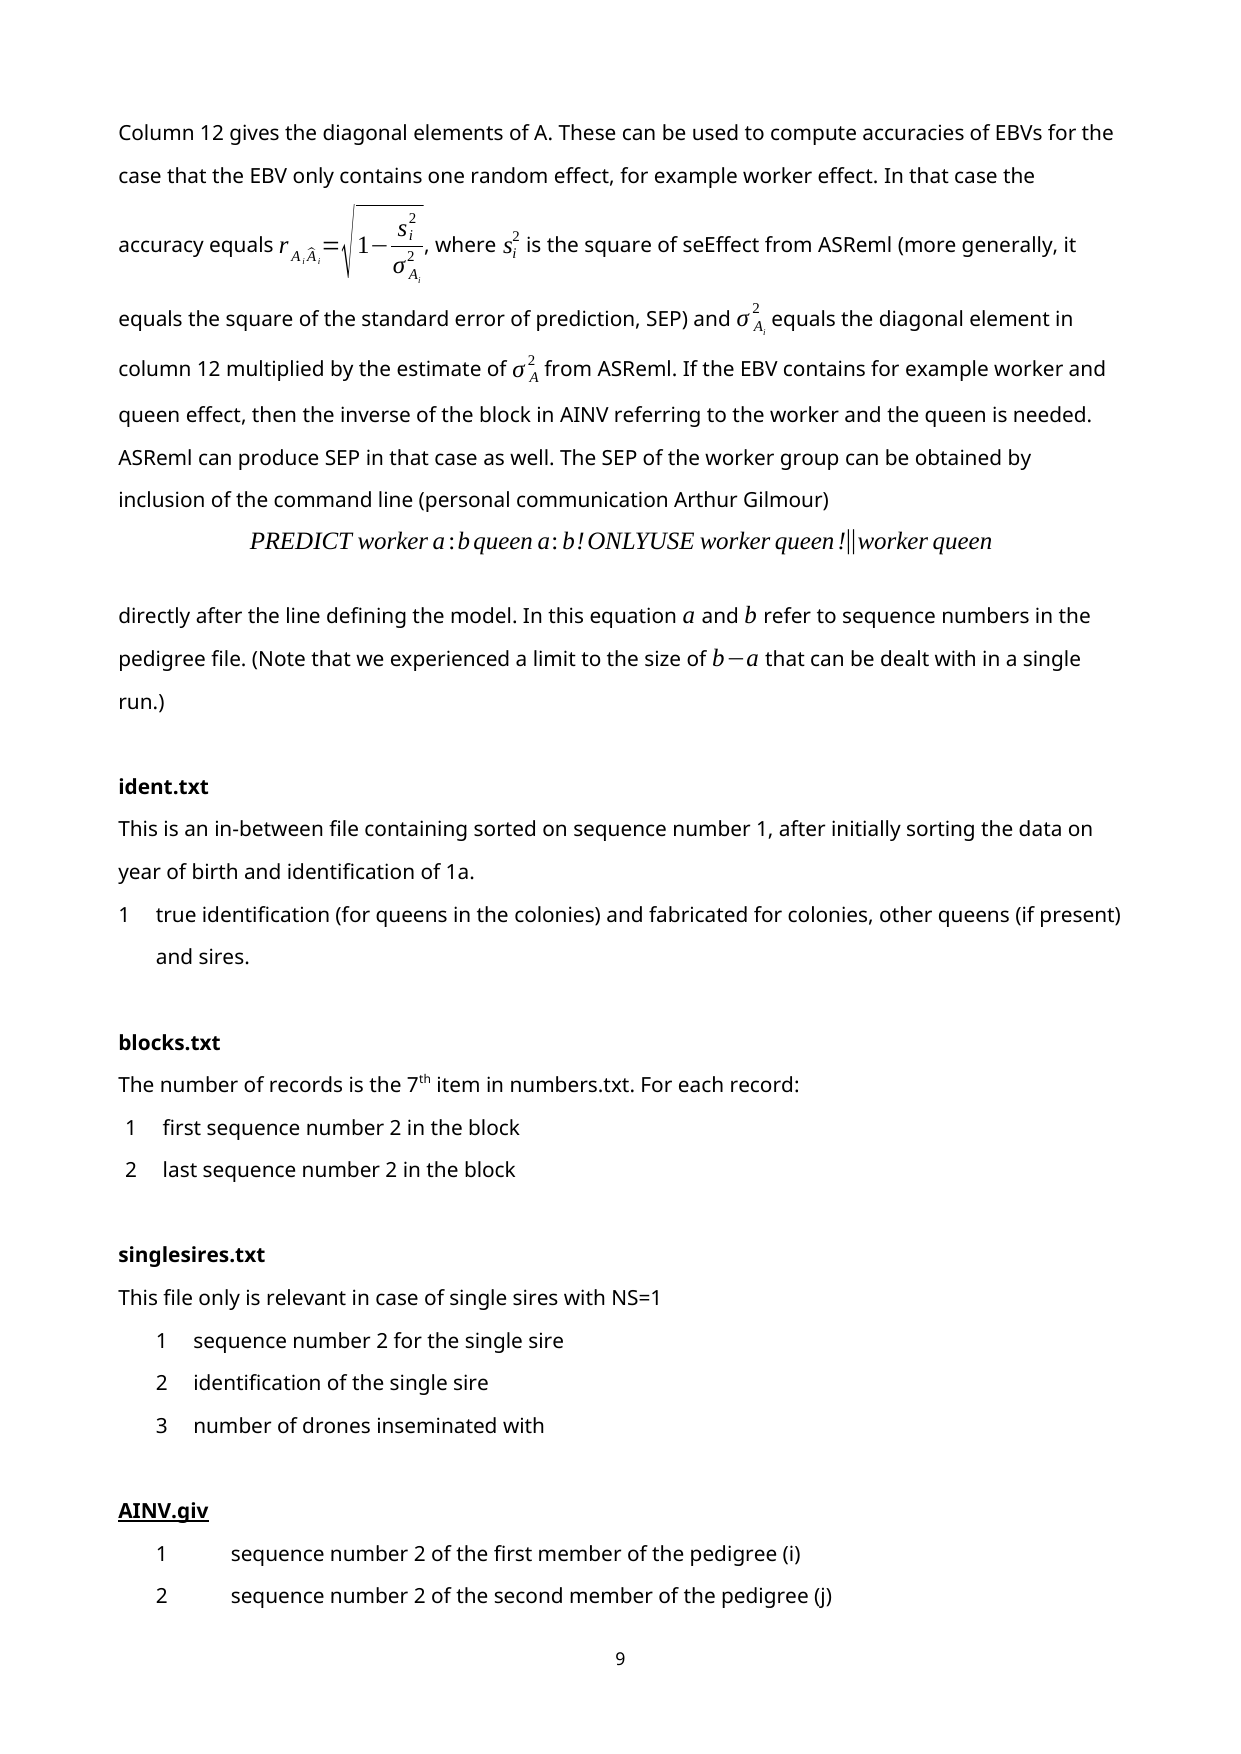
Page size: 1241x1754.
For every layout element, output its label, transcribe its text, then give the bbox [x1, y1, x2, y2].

list sequence number 2 of the first member of the pedigree (i) [156, 1539, 1122, 1567]
text AINV.giv [118, 1496, 1122, 1525]
text This file only is relevant in case of single sires with NS=1 [118, 1283, 1122, 1312]
text singlesires.txt [118, 1241, 1122, 1269]
list last sequence number 2 in the block [125, 1155, 1122, 1184]
list identification of the single sire [156, 1368, 1122, 1397]
list first sequence number 2 in the block [125, 1113, 1122, 1141]
text directly after the line defining the model. In this equation and refer to sequence numbers in the pedigree file. (Note that we experienced a limit to the size of that can be dealt with in a single run.) [118, 602, 1122, 715]
text blocks.txt [118, 1028, 1122, 1056]
list true identification (for queens in the colonies) and fabricated for colonies, other queens (if present) and sires. [118, 900, 1122, 971]
list number of drones inseminated with [156, 1411, 1122, 1439]
list sequence number 2 for the single sire [156, 1326, 1122, 1354]
text Column 12 gives the diagonal elements of A. These can be used to compute accuracies of EBVs for the case that the EBV only contains one random effect, for example worker effect. In that case the accuracy equals , where is the square of seEffect from ASReml (more generally, it equals the square of the standard error of prediction, SEP) and equals the diagonal element in column 12 multiplied by the estimate of from ASReml. If the EBV contains for example worker and queen effect, then the inverse of the block in AINV referring to the worker and the queen is needed. ASReml can produce SEP in that case as well. The SEP of the worker group can be obtained by inclusion of the command line (personal communication Arthur Gilmour) [118, 118, 1122, 514]
text The number of records is the 7th item in numbers.txt. For each record: [118, 1070, 1122, 1099]
list sequence number 2 of the second member of the pedigree (j) [156, 1581, 1122, 1610]
text ident.txt [118, 772, 1122, 800]
text This is an in-between file containing sorted on sequence number 1, after initially sorting the data on year of birth and identification of 1a. [118, 814, 1122, 886]
